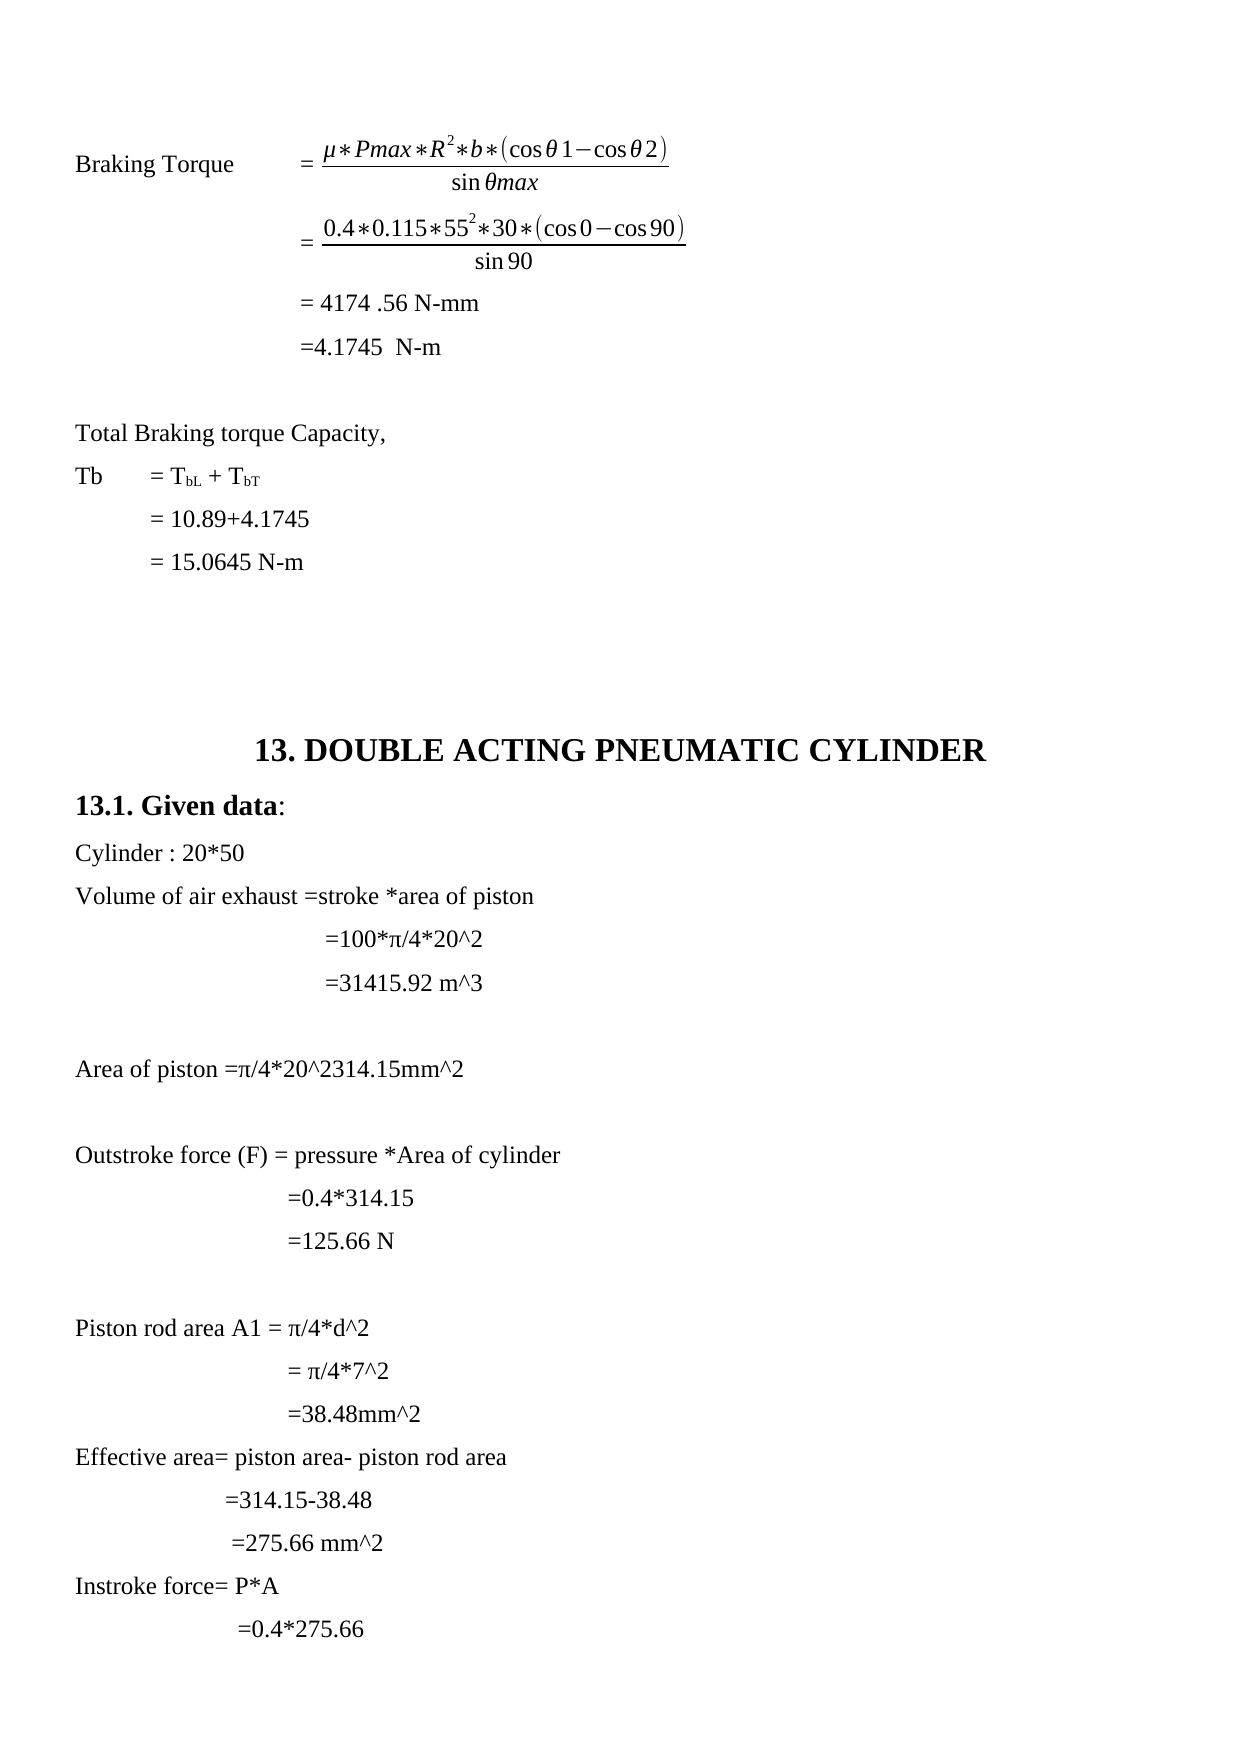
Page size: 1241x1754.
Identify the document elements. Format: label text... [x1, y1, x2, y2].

text 13. DOUBLE ACTING PNEUMATIC CYLINDER [75, 731, 1165, 769]
text Area of piston =π/4*20^2314.15mm^2 [75, 1054, 1165, 1083]
text Outstroke force (F) = pressure *Area of cylinder [75, 1140, 1165, 1169]
text 13.1. Given data: [75, 788, 1165, 822]
text = 4174 .56 N-mm [225, 288, 1165, 317]
text = π/4*7^2 [75, 1356, 1165, 1384]
text = [225, 210, 1165, 274]
text =0.4*275.66 [75, 1614, 1165, 1643]
text =100*π/4*20^2 [75, 924, 1165, 953]
text =38.48mm^2 [75, 1399, 1165, 1428]
text = 15.0645 N-m [75, 547, 1165, 576]
text =0.4*314.15 [75, 1183, 1165, 1212]
text Cylinder : 20*50 [75, 838, 1165, 867]
text =31415.92 m^3 [75, 968, 1165, 996]
text Effective area= piston area- piston rod area [75, 1442, 1165, 1471]
text Instroke force= P*A [75, 1571, 1165, 1600]
text Tb = TbL + TbT [75, 461, 1165, 490]
text =314.15-38.48 [75, 1485, 1165, 1514]
text Total Braking torque Capacity, [75, 418, 1165, 447]
text Volume of air exhaust =stroke *area of piston [75, 881, 1165, 910]
text =4.1745 N-m [225, 332, 1165, 360]
text =125.66 N [75, 1226, 1165, 1255]
text =275.66 mm^2 [75, 1528, 1165, 1557]
text Piston rod area A1 = π/4*d^2 [75, 1313, 1165, 1341]
text Braking Torque = [75, 131, 1165, 196]
text = 10.89+4.1745 [75, 504, 1165, 533]
